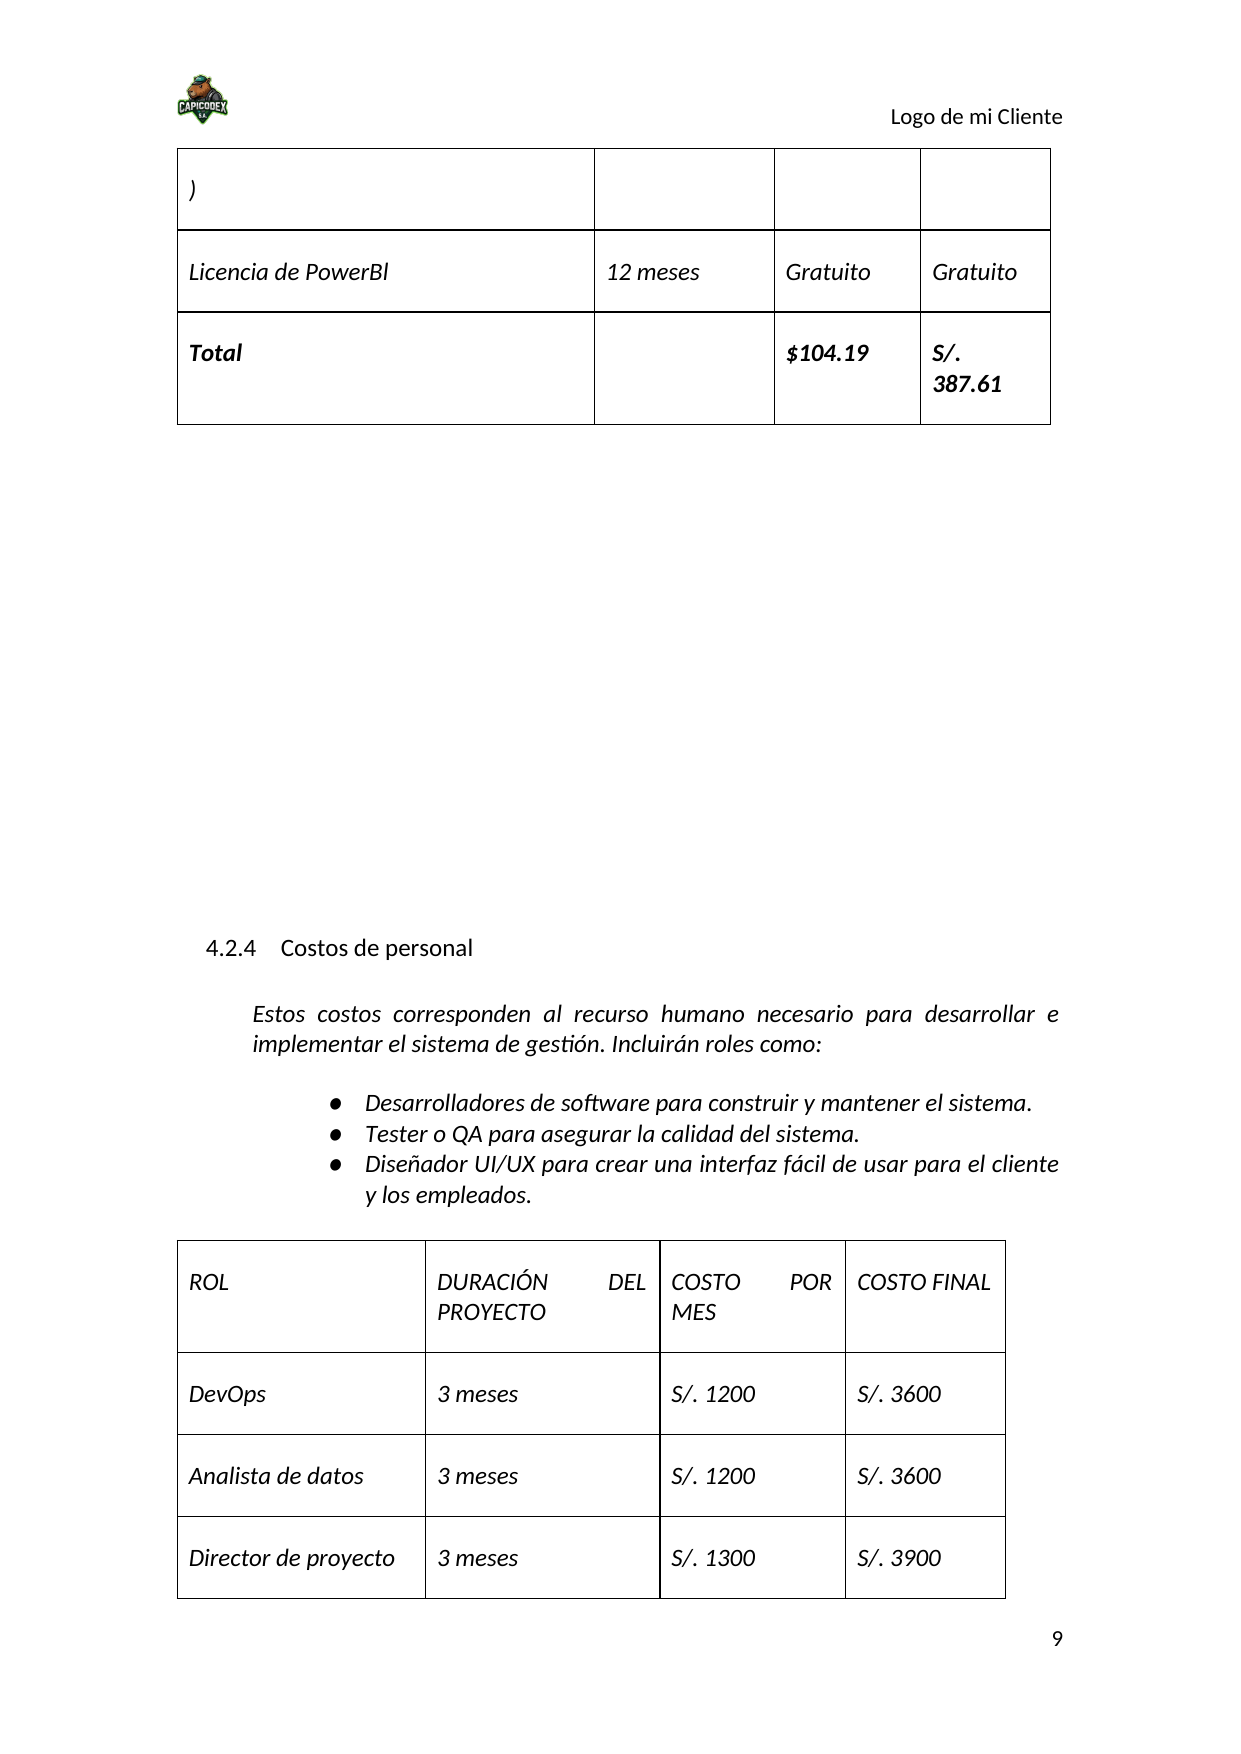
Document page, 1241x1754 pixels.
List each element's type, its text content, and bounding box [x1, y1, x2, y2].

picture [177, 73, 229, 125]
text Estos costos corresponden al recurso humano necesario para desarrollar e implementar el sistema de gestión. Incluirán roles como: [252, 998, 1063, 1059]
text ● Desarrolladores de software para construir y mantener el sistema. [327, 1087, 1063, 1118]
list Costos de personal [206, 932, 1063, 963]
text ● Diseñador UI/UX para crear una interfaz fácil de usar para el cliente y los empleados. [327, 1148, 1063, 1209]
text ● Tester o QA para asegurar la calidad del sistema. [327, 1118, 1063, 1148]
